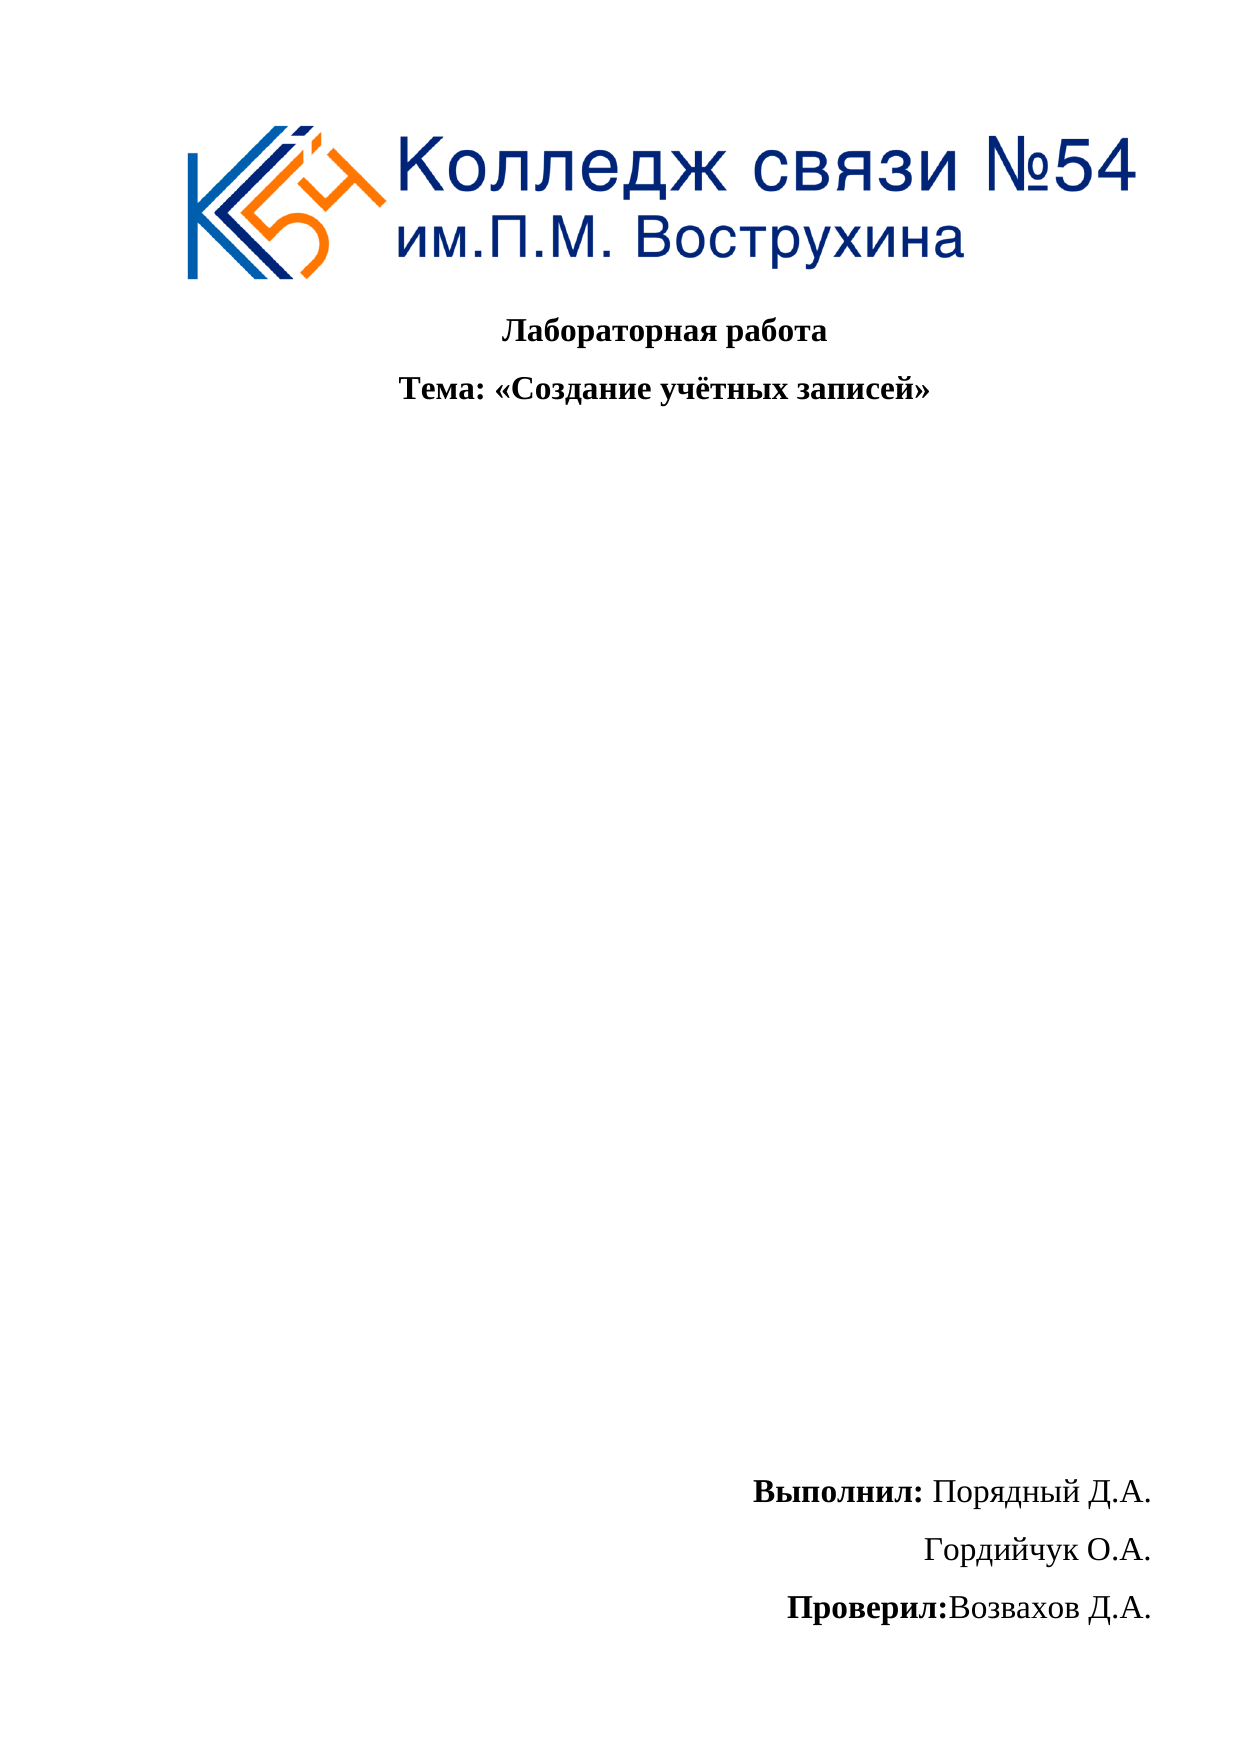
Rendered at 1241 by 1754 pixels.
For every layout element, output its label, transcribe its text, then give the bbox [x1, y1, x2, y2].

text Гордийчук О.А. [177, 1529, 1152, 1567]
text Тема: «Создание учётных записей» [177, 368, 1152, 407]
picture [177, 118, 1152, 292]
text Выполнил: Порядный Д.А. [177, 1471, 1152, 1509]
text Проверил:Возвахов Д.А. [177, 1587, 1152, 1625]
text Лабораторная работа [177, 311, 1152, 349]
